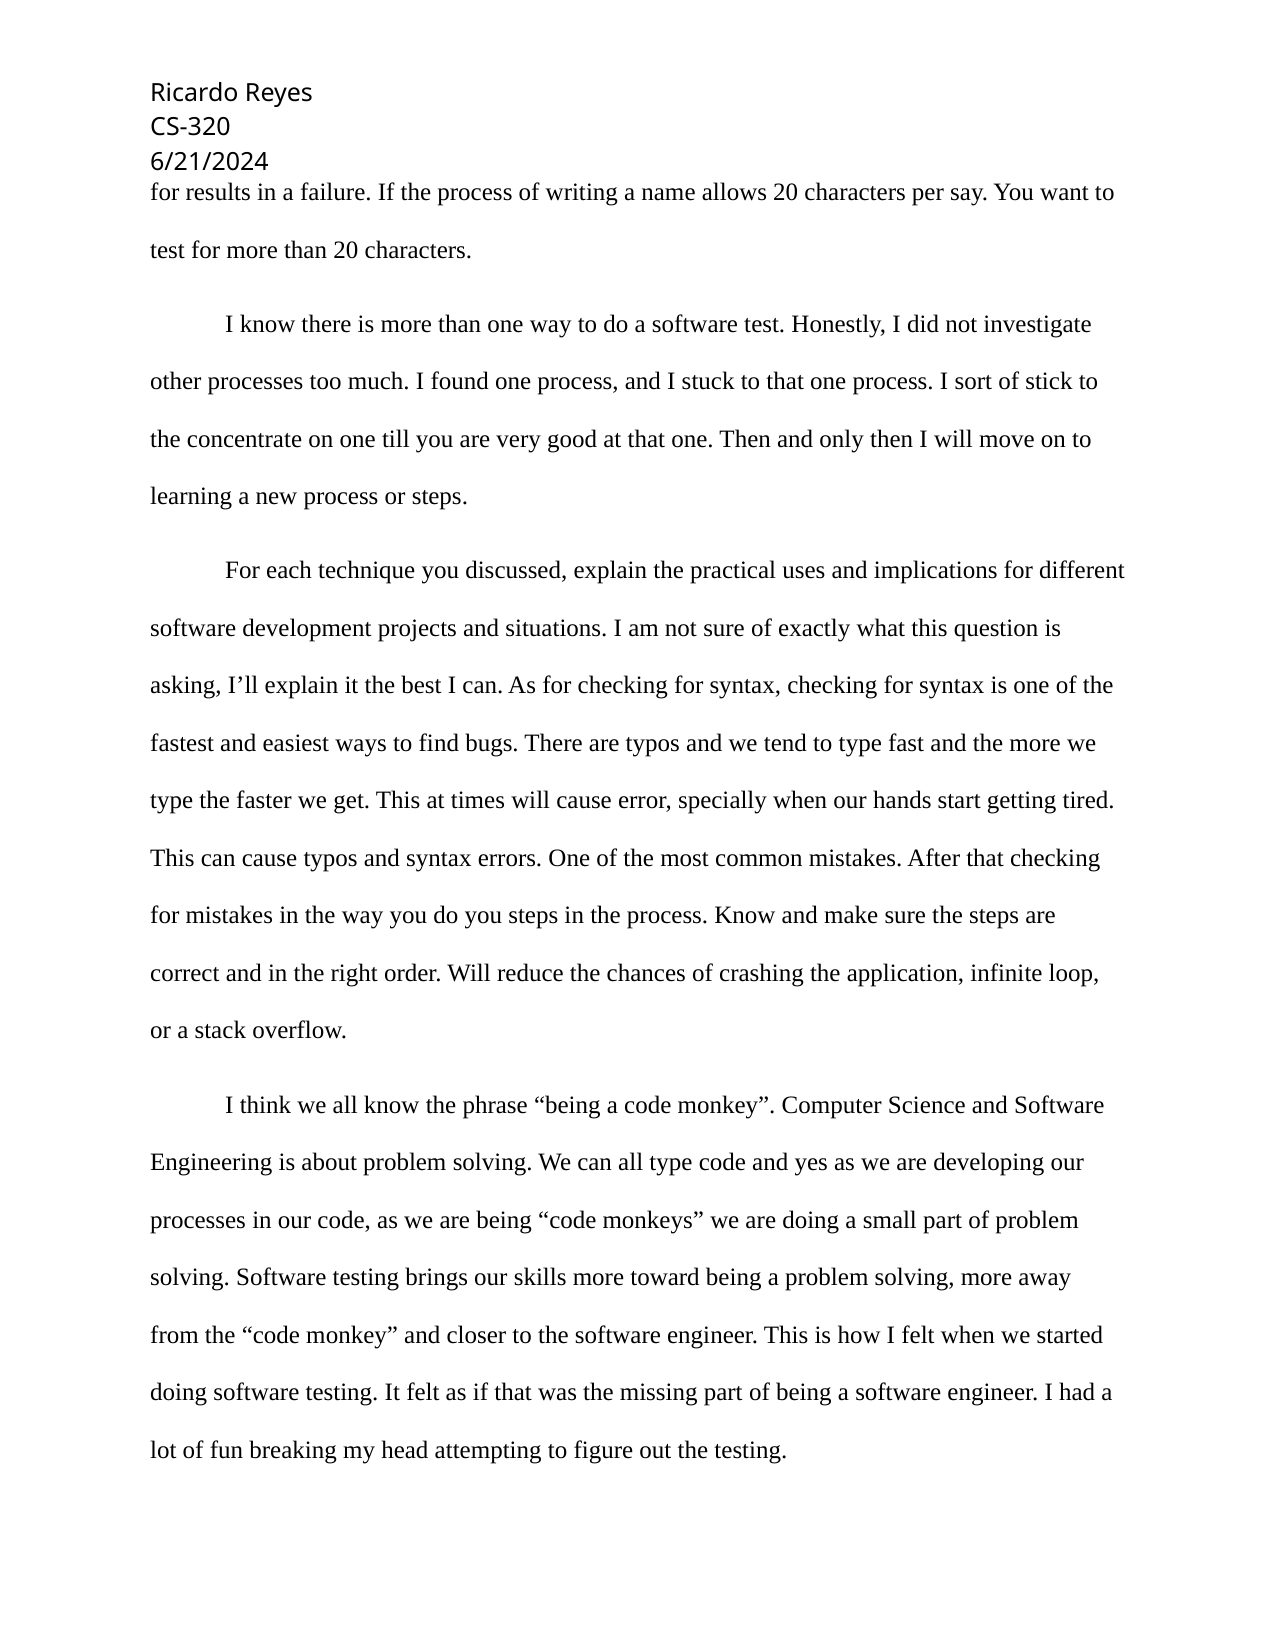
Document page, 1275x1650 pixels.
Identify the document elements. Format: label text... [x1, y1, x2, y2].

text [150, 177, 1125, 263]
text I think we all know the phrase “being a code monkey”. Computer Science and Software Engineering is about problem solving. We can all type code and yes as we are developing our processes in our code, as we are being “code monkeys” we are doing a small part of problem solving. Software testing brings our skills more toward being a problem solving, more away from the “code monkey” and closer to the software engineer. This is how I felt when we started doing software testing. It felt as if that was the missing part of being a software engineer. I had a lot of fun breaking my head attempting to figure out the testing. [150, 1090, 1125, 1463]
text I know there is more than one way to do a software test. Honestly, I did not investigate other processes too much. I found one process, and I stuck to that one process. I sort of stick to the concentrate on one till you are very good at that one. Then and only then I will move on to learning a new process or steps. [150, 309, 1125, 510]
text For each technique you discussed, explain the practical uses and implications for different software development projects and situations. I am not sure of exactly what this question is asking, I’ll explain it the best I can. As for checking for syntax, checking for syntax is one of the fastest and easiest ways to find bugs. There are typos and we tend to type fast and the more we type the faster we get. This at times will cause error, specially when our hands start getting tired. This can cause typos and syntax errors. One of the most common mistakes. After that checking for mistakes in the way you do you steps in the process. Know and make sure the steps are correct and in the right order. Will reduce the chances of crashing the application, infinite loop, or a stack overflow. [150, 556, 1125, 1044]
